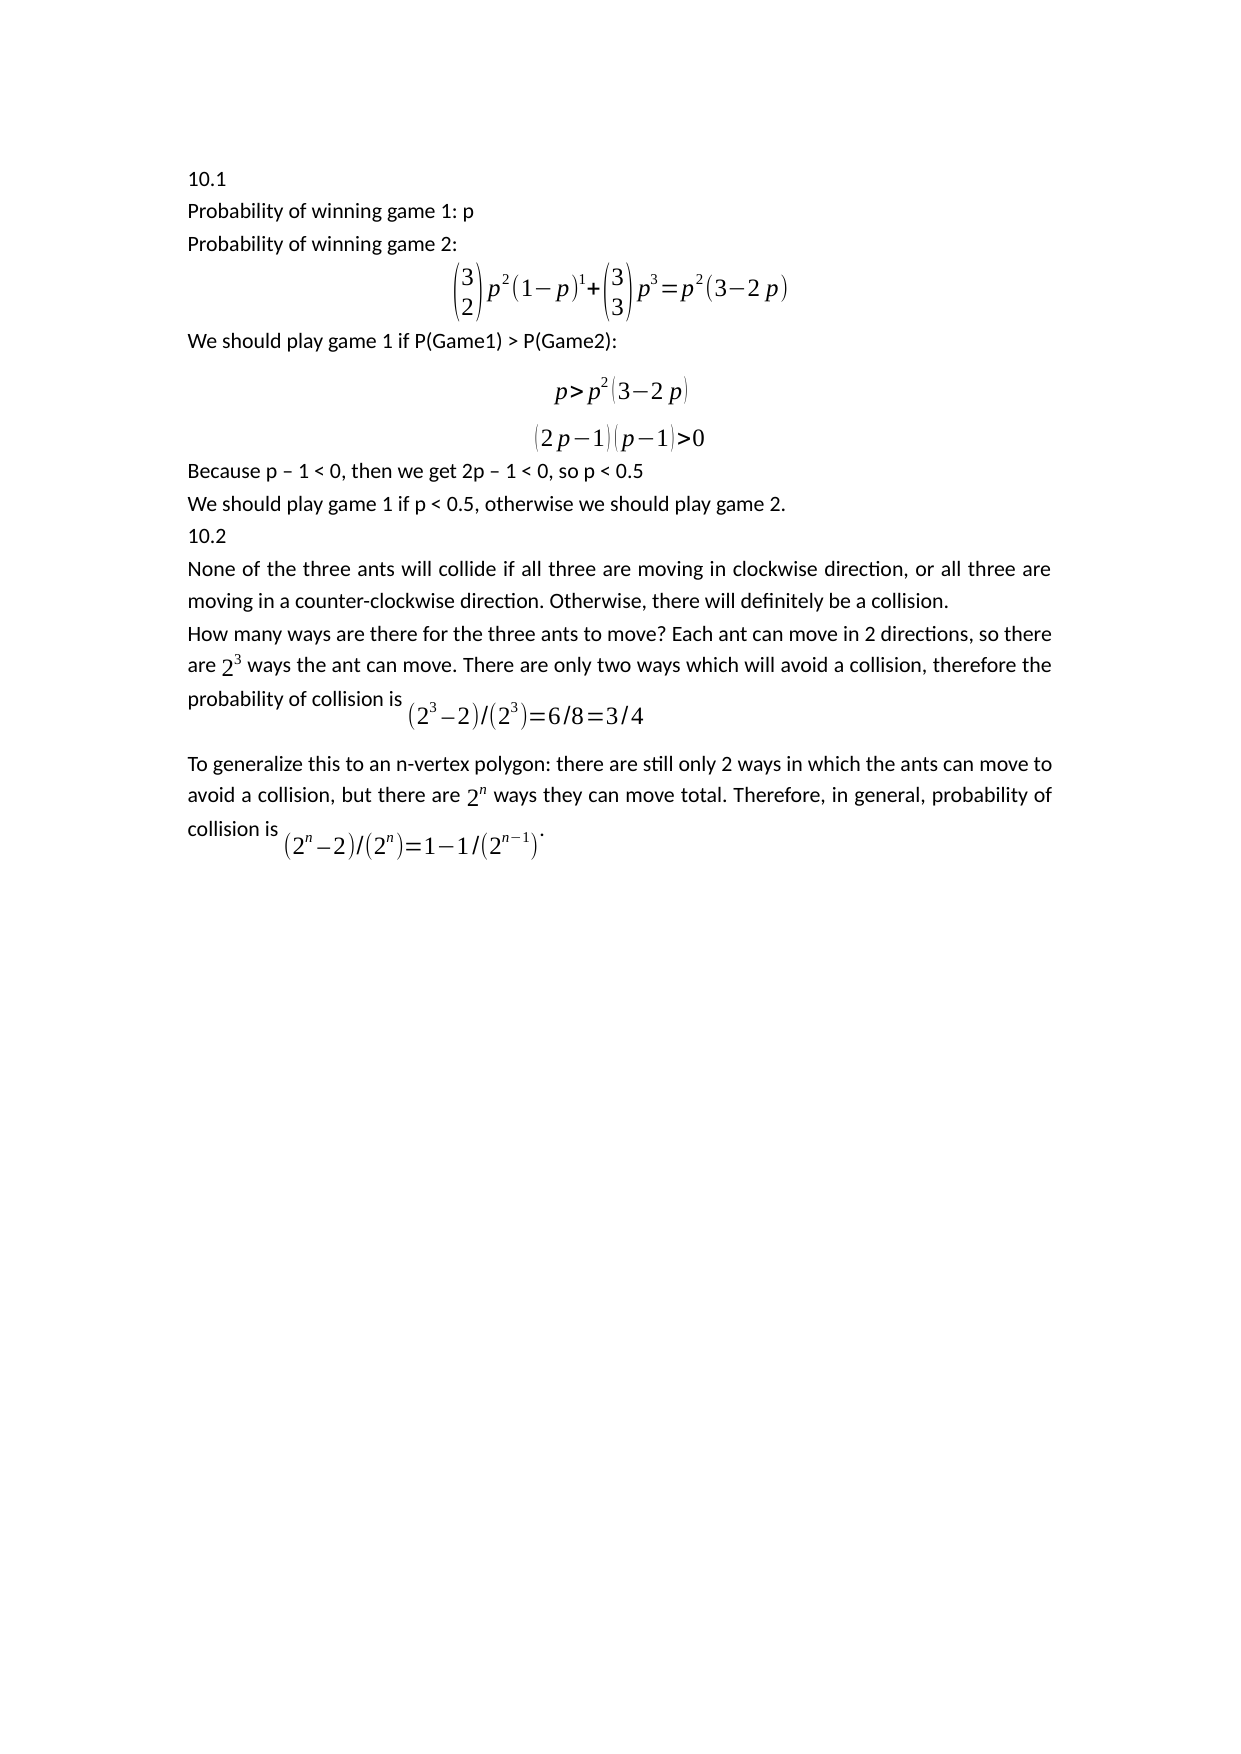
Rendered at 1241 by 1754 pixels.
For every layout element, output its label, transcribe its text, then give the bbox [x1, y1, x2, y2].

text To generalize this to an n-vertex polygon: there are still only 2 ways in which the ants can move to avoid a collision, but there are ways they can move total. Therefore, in general, probability of collision is . [187, 747, 1053, 877]
text Probability of winning game 1: p [187, 194, 1053, 227]
text We should play game 1 if p < 0.5, otherwise we should play game 2. [187, 487, 1053, 519]
text 10.1 [187, 162, 1053, 194]
text We should play game 1 if P(Game1) > P(Game2): [187, 324, 1053, 357]
text Because p – 1 < 0, then we get 2p – 1 < 0, so p < 0.5 [187, 454, 1053, 487]
text How many ways are there for the three ants to move? Each ant can move in 2 directions, so there are ways the ant can move. There are only two ways which will avoid a collision, therefore the probability of collision is [187, 617, 1053, 747]
text 10.2 [187, 519, 1053, 552]
text None of the three ants will collide if all three are moving in clockwise direction, or all three are moving in a counter-clockwise direction. Otherwise, there will definitely be a collision. [187, 552, 1053, 617]
text Probability of winning game 2: [187, 227, 1053, 259]
